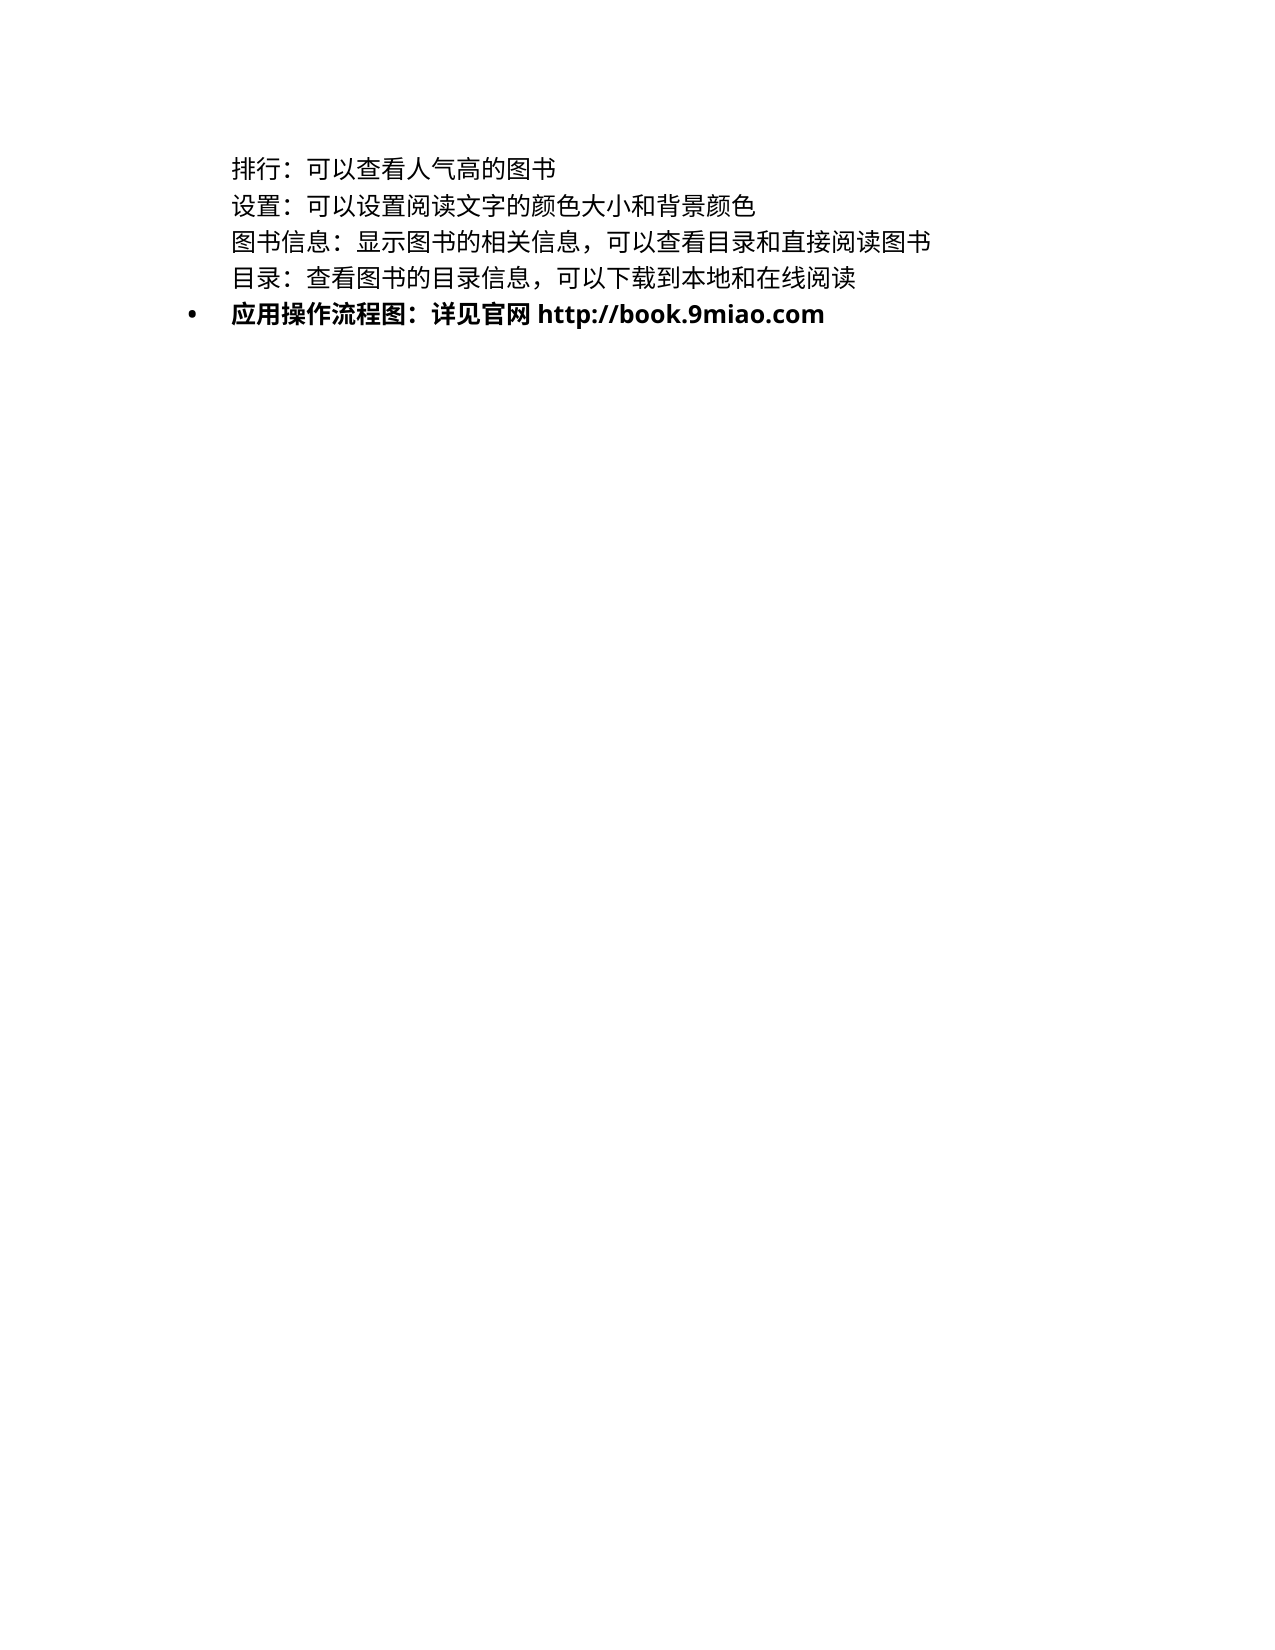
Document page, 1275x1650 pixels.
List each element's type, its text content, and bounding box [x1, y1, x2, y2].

text 目录：查看图书的目录信息，可以下载到本地和在线阅读 [187, 259, 1087, 295]
text 设置：可以设置阅读文字的颜色大小和背景颜色 [187, 186, 1087, 222]
list 应用操作流程图：详见官网 http://book.9miao.com [187, 295, 1087, 331]
text 排行：可以查看人气高的图书 [187, 150, 1087, 186]
text 图书信息：显示图书的相关信息，可以查看目录和直接阅读图书 [187, 222, 1087, 259]
